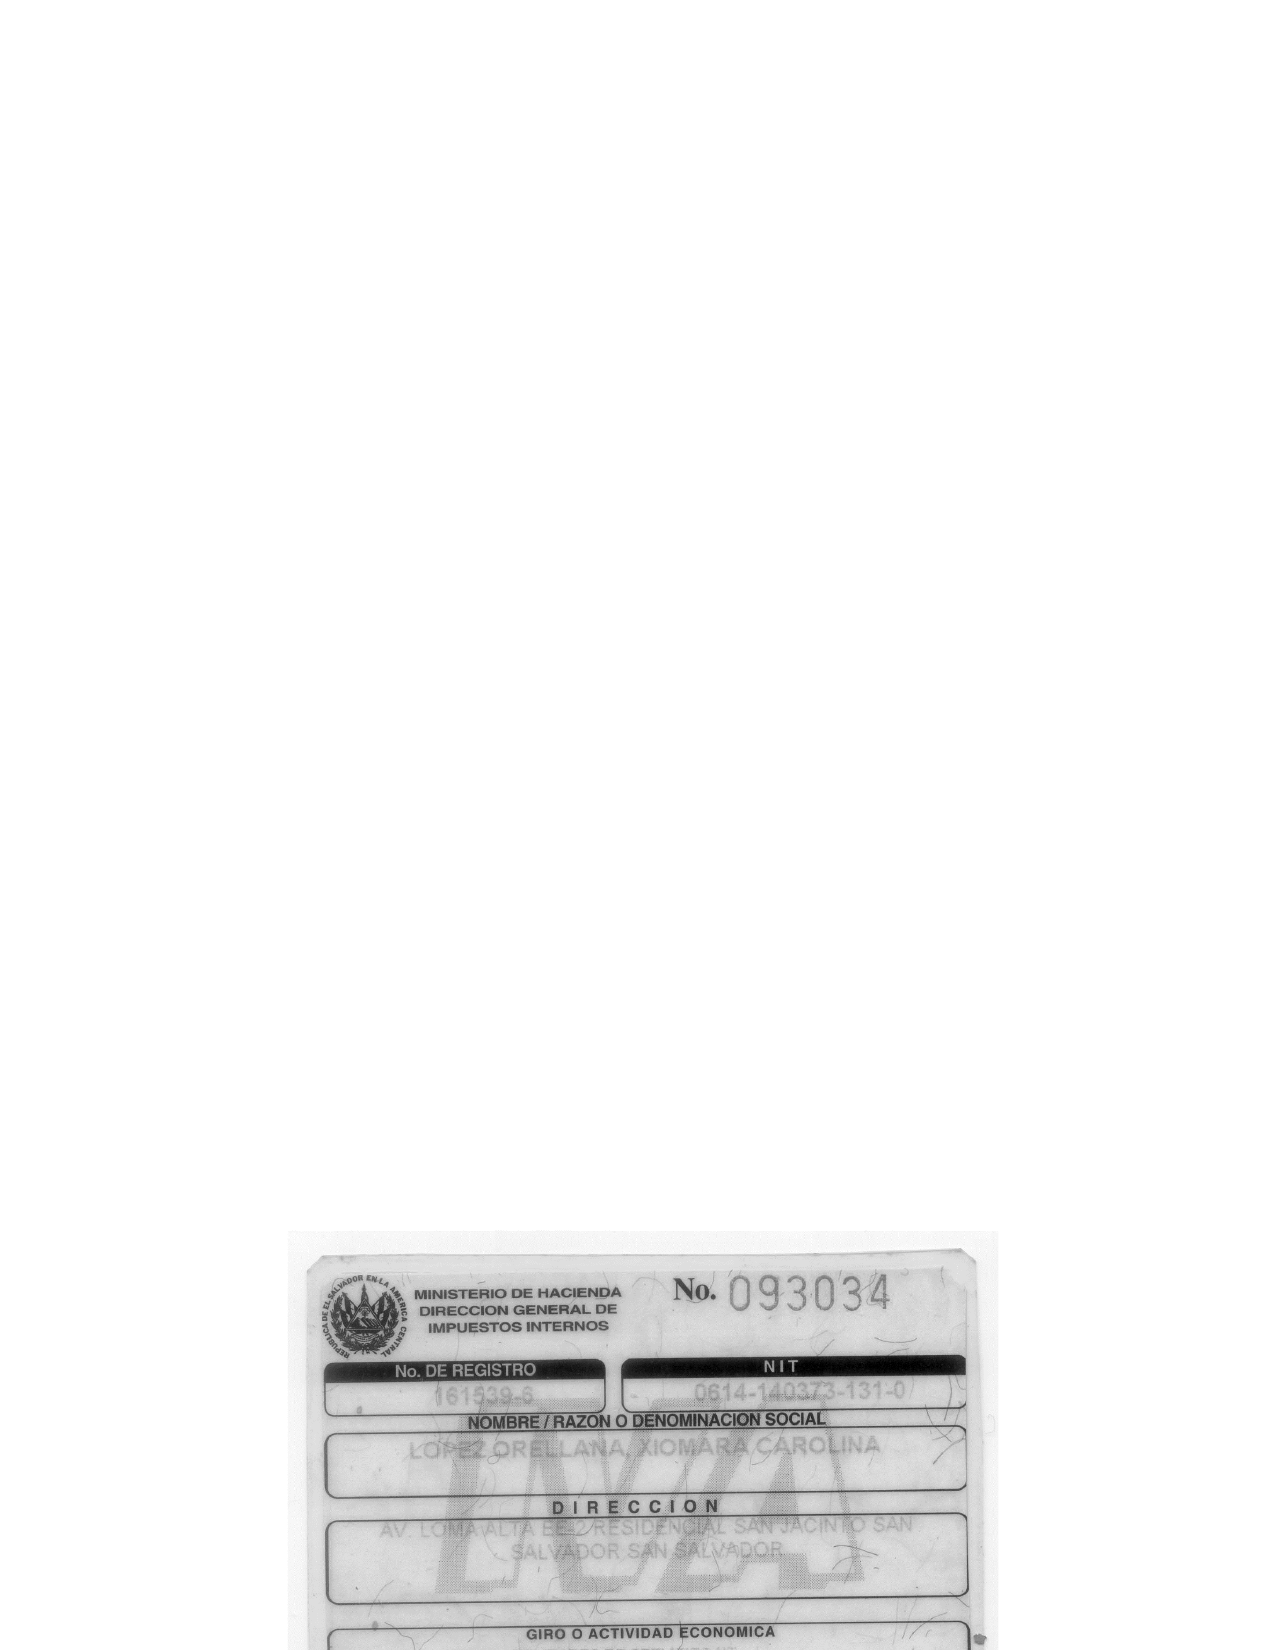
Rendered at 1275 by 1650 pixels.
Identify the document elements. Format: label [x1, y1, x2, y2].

picture [287, 1230, 999, 1650]
